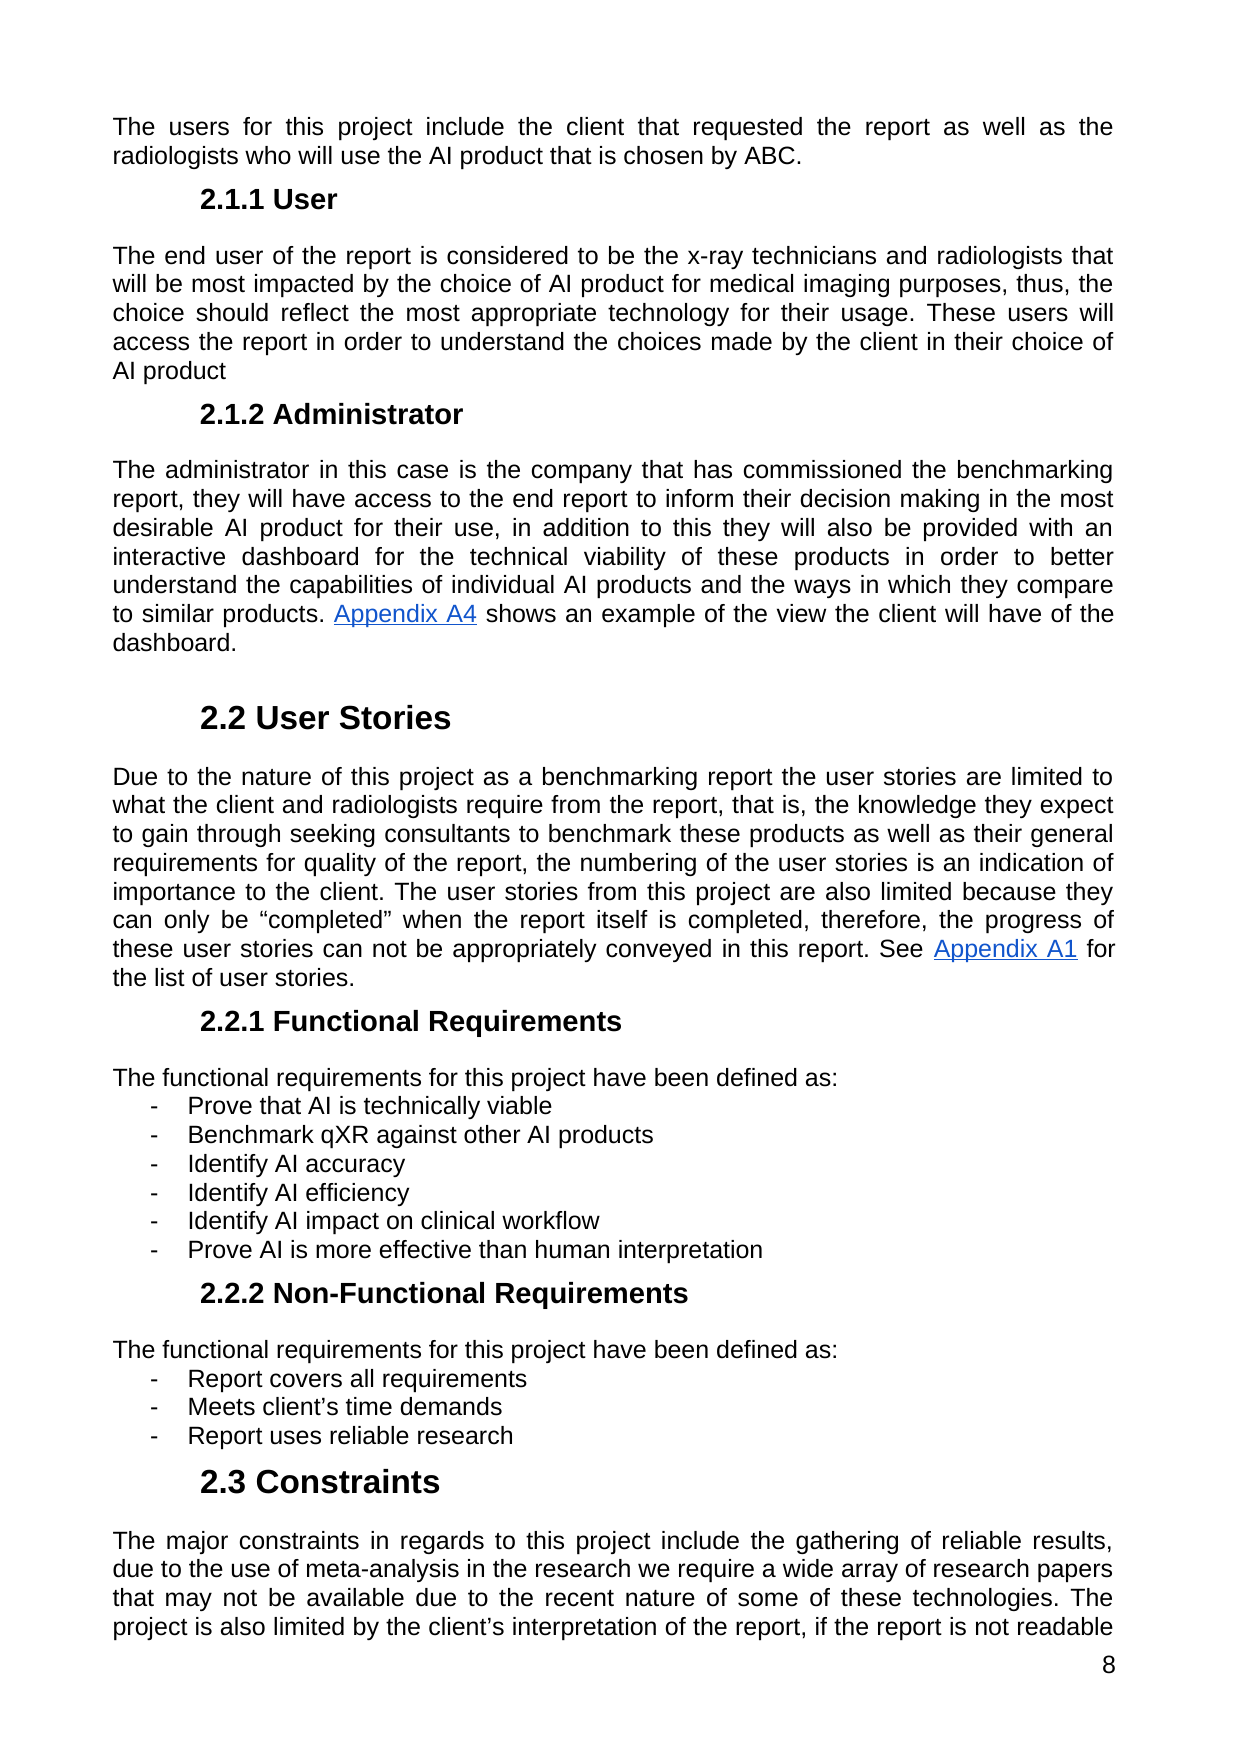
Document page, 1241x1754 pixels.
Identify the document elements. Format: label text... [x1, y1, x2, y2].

list Report covers all requirements [150, 1363, 1116, 1392]
list Identify AI impact on clinical workflow [150, 1206, 1116, 1235]
list Identify AI accuracy [150, 1149, 1116, 1177]
text The end user of the report is considered to be the x-ray technicians and radiologists that will be most impacted by the choice of AI product for medical imaging purposes, thus, the choice should reflect the most appropriate technology for their usage. These users will access the report in order to understand the choices made by the client in their choice of AI product [112, 241, 1116, 384]
subtitle 2.1.2 Administrator [112, 397, 1116, 431]
subtitle 2.2.1 Functional Requirements [112, 1004, 1116, 1037]
text Due to the nature of this project as a benchmarking report the user stories are limited to what the client and radiologists require from the report, that is, the knowledge they expect to gain through seeking consultants to benchmark these products as well as their general requirements for quality of the report, the numbering of the user stories is an indication of importance to the client. The user stories from this project are also limited because they can only be “completed” when the report itself is completed, therefore, the progress of these user stories can not be appropriately conveyed in this report. See Appendix A1 for the list of user stories. [112, 761, 1116, 991]
list Identify AI efficiency [150, 1177, 1116, 1206]
subtitle 2.3 Constraints [112, 1462, 1116, 1501]
text The functional requirements for this project have been defined as: [112, 1062, 1116, 1091]
list Benchmark qXR against other AI products [150, 1120, 1116, 1149]
text The administrator in this case is the company that has commissioned the benchmarking report, they will have access to the end report to inform their decision making in the most desirable AI product for their use, in addition to this they will also be provided with an interactive dashboard for the technical viability of these products in order to better understand the capabilities of individual AI products and the ways in which they compare to similar products. Appendix A4 shows an example of the view the client will have of the dashboard. [112, 456, 1116, 657]
list Prove AI is more effective than human interpretation [150, 1235, 1116, 1264]
subtitle 2.2.2 Non-Functional Requirements [112, 1276, 1116, 1310]
list Meets client’s time demands [150, 1392, 1116, 1421]
text The users for this project include the client that requested the report as well as the radiologists who will use the AI product that is chosen by ABC. [112, 112, 1116, 170]
list Prove that AI is technically viable [150, 1091, 1116, 1120]
subtitle 2.2 User Stories [112, 698, 1116, 736]
list Report uses reliable research [150, 1421, 1116, 1450]
text The functional requirements for this project have been defined as: [112, 1335, 1116, 1363]
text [112, 1526, 1116, 1641]
subtitle 2.1.1 User [112, 182, 1116, 216]
